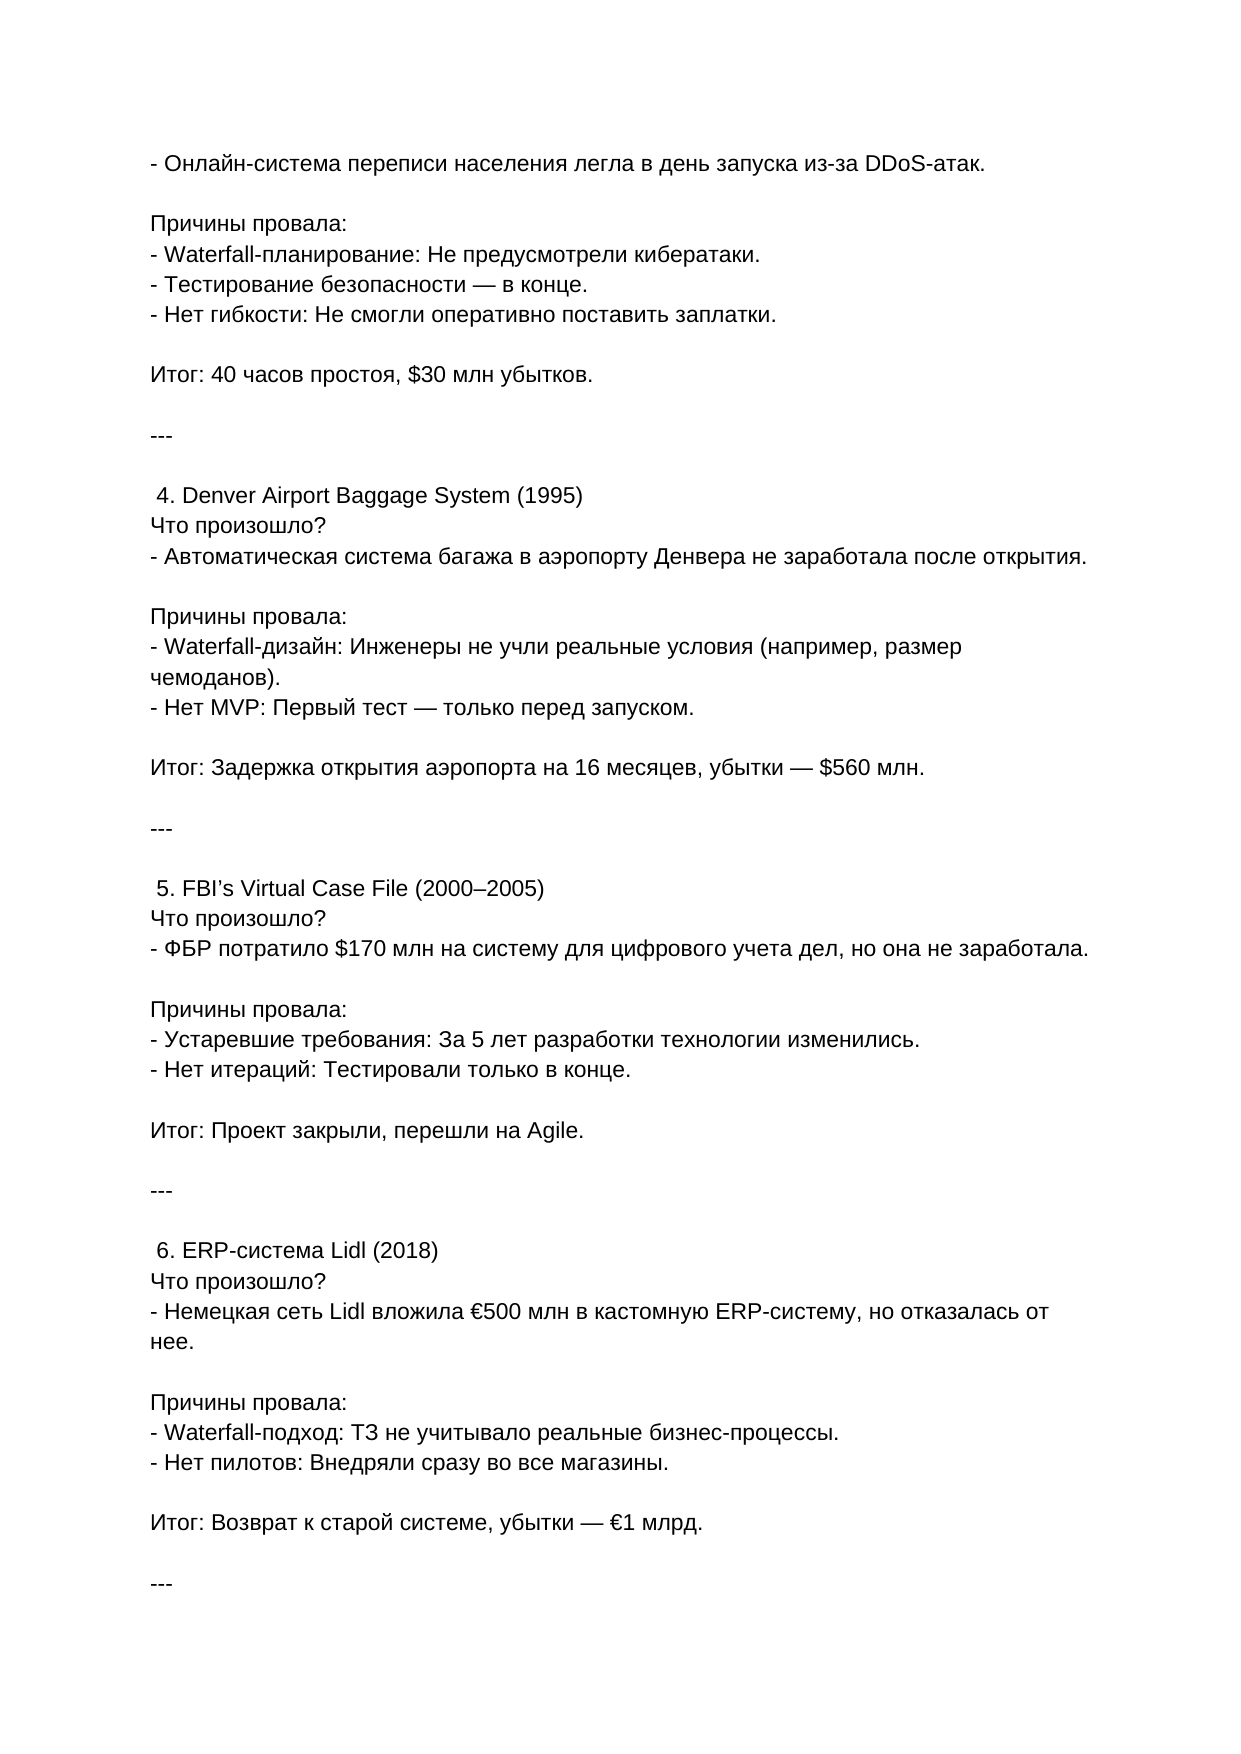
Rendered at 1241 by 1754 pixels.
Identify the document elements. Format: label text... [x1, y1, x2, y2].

text - Waterfall-дизайн: Инженеры не учли реальные условия (например, размер чемоданов). [150, 633, 1090, 690]
text - Waterfall-подход: ТЗ не учитывало реальные бизнес-процессы. [150, 1419, 1090, 1445]
text - Нет пилотов: Внедряли сразу во все магазины. [150, 1449, 1090, 1475]
text --- [150, 422, 1090, 448]
text Итог: Возврат к старой системе, убытки — €1 млрд. [150, 1509, 1090, 1536]
text --- [150, 1177, 1090, 1203]
text Причины провала: [150, 603, 1090, 629]
text - Нет итераций: Тестировали только в конце. [150, 1056, 1090, 1083]
text Причины провала: [150, 1388, 1090, 1415]
text 5. FBI’s Virtual Case File (2000–2005) [150, 875, 1090, 901]
text Что произошло? [150, 1268, 1090, 1294]
text Причины провала: [150, 210, 1090, 237]
text --- [150, 1570, 1090, 1596]
text Итог: Проект закрыли, перешли на Agile. [150, 1117, 1090, 1143]
text - Нет MVP: Первый тест — только перед запуском. [150, 694, 1090, 720]
text - ФБР потратило $170 млн на систему для цифрового учета дел, но она не заработала. [150, 935, 1090, 962]
text - Автоматическая система багажа в аэропорту Денвера не заработала после открытия. [150, 543, 1090, 569]
text - Онлайн-система переписи населения легла в день запуска из-за DDoS-атак. [150, 150, 1090, 176]
text Что произошло? [150, 512, 1090, 539]
text - Нет гибкости: Не смогли оперативно поставить заплатки. [150, 301, 1090, 327]
text - Устаревшие требования: За 5 лет разработки технологии изменились. [150, 1026, 1090, 1052]
text - Waterfall-планирование: Не предусмотрели кибератаки. [150, 241, 1090, 267]
text Итог: Задержка открытия аэропорта на 16 месяцев, убытки — $560 млн. [150, 754, 1090, 781]
text - Тестирование безопасности — в конце. [150, 271, 1090, 297]
text - Немецкая сеть Lidl вложила €500 млн в кастомную ERP-систему, но отказалась от нее. [150, 1298, 1090, 1354]
text Причины провала: [150, 996, 1090, 1022]
text --- [150, 814, 1090, 841]
text 4. Denver Airport Baggage System (1995) [150, 482, 1090, 509]
text 6. ERP-система Lidl (2018) [150, 1237, 1090, 1264]
text Что произошло? [150, 905, 1090, 932]
text Итог: 40 часов простоя, $30 млн убытков. [150, 361, 1090, 388]
